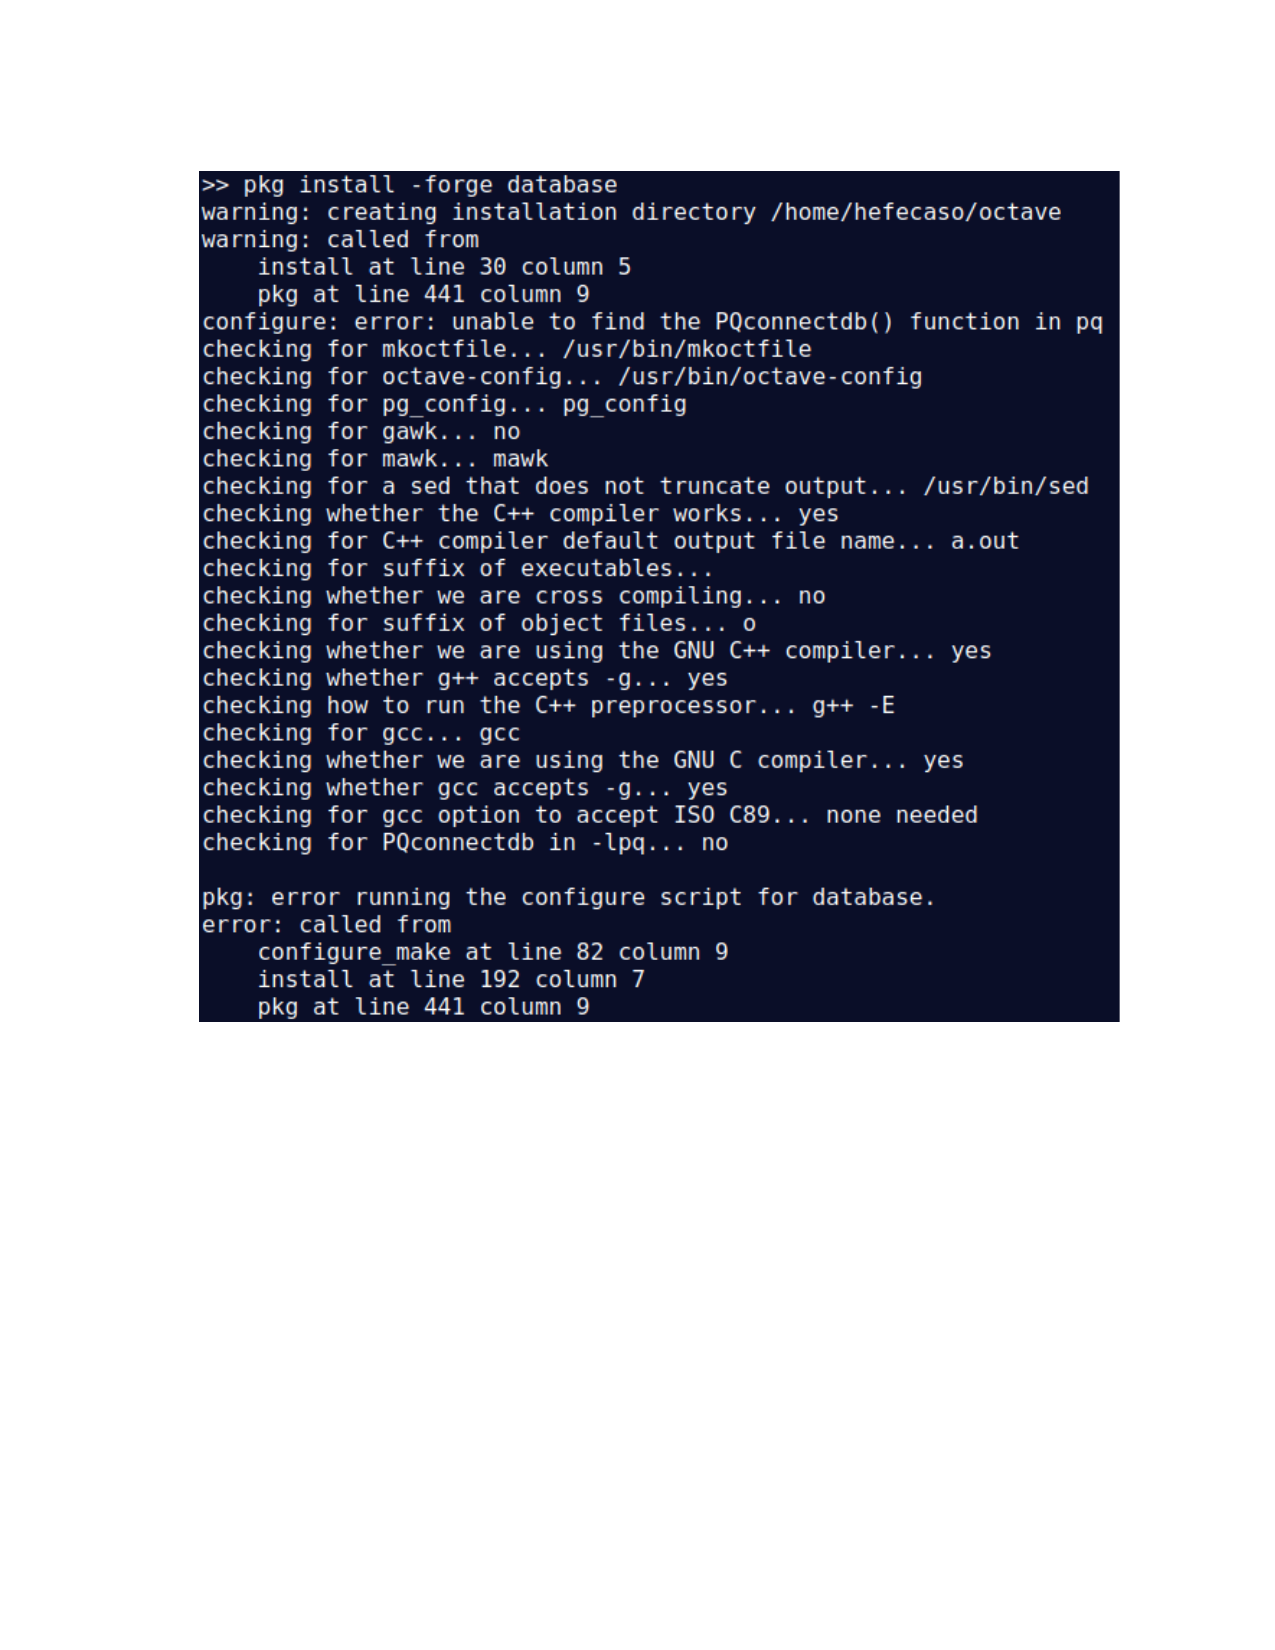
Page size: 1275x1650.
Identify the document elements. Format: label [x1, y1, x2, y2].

picture [199, 171, 1120, 1022]
